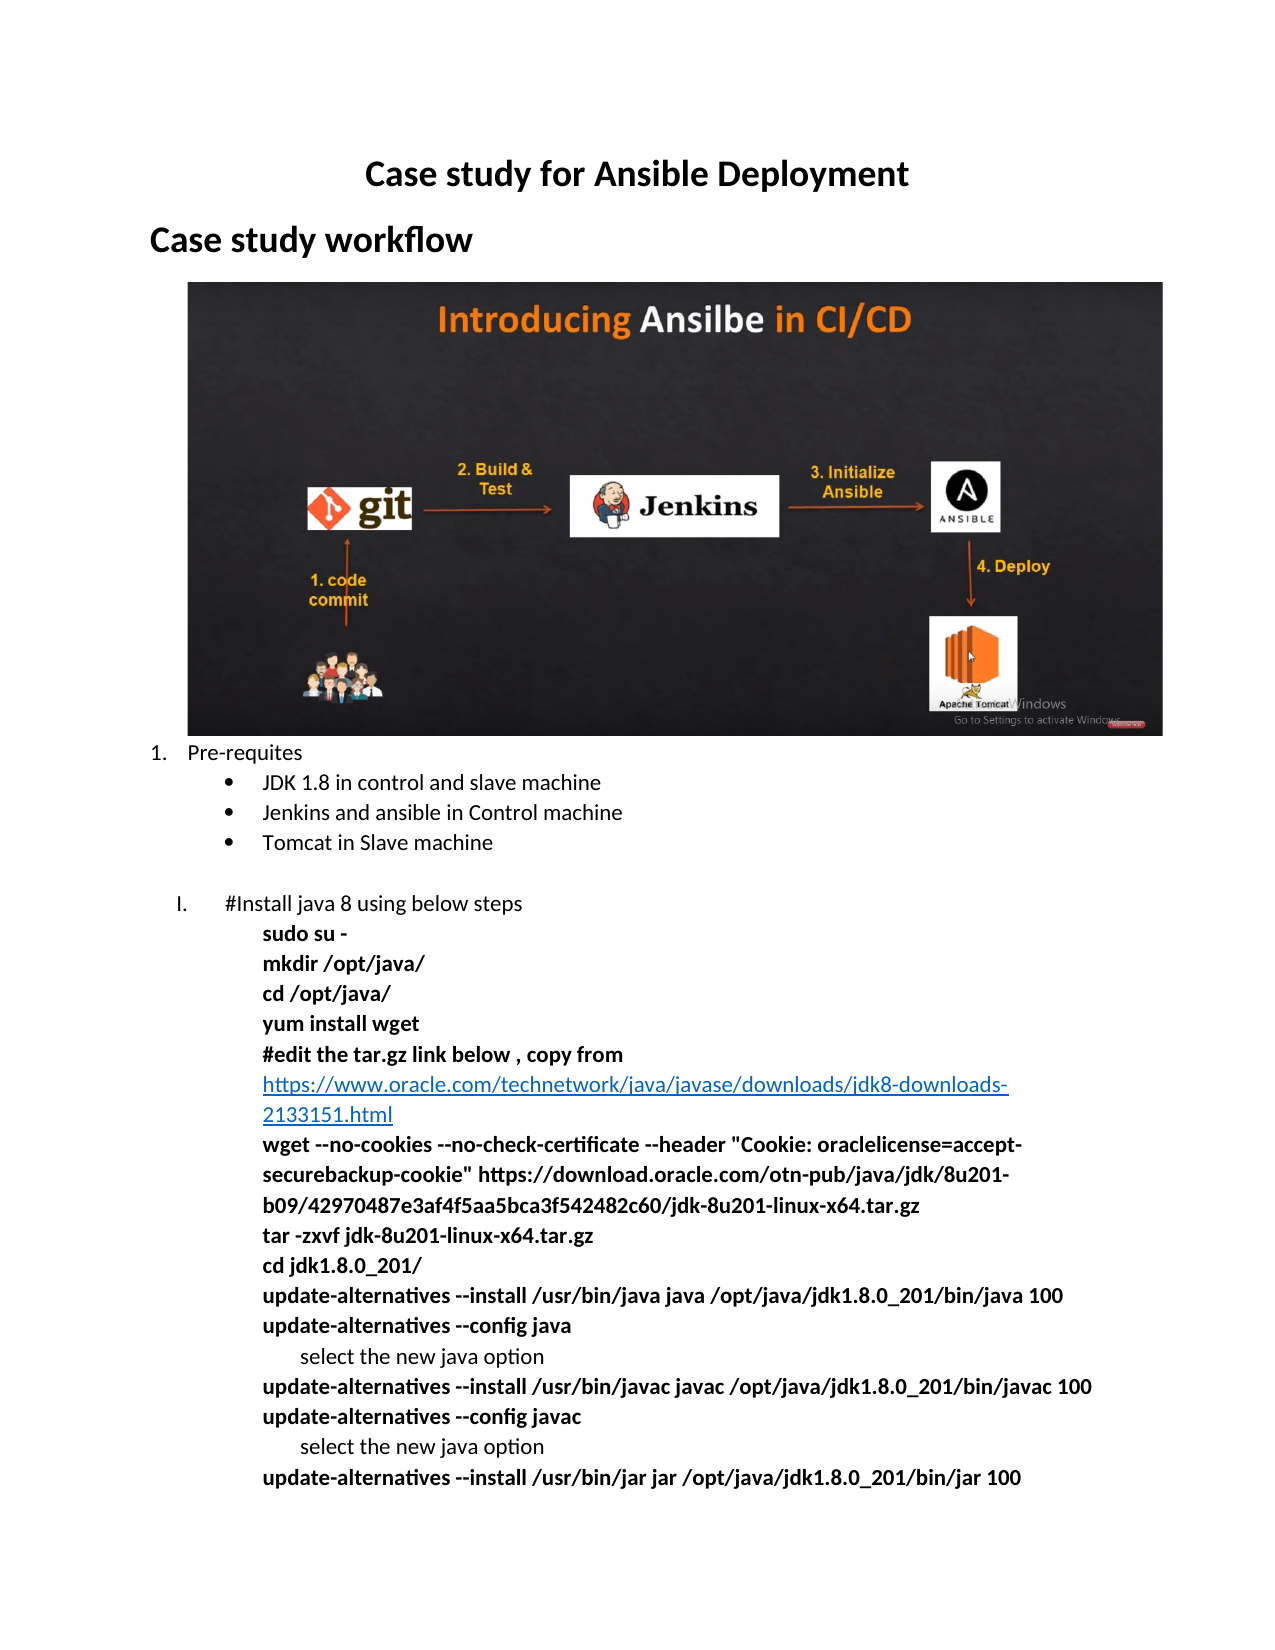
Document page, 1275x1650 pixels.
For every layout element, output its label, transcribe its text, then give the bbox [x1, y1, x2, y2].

list mkdir /opt/java/ [262, 949, 1125, 977]
list #Install java 8 using below steps [187, 889, 1125, 917]
list sudo su - [262, 919, 1125, 947]
list yum install wget [262, 1009, 1125, 1037]
list update-alternatives --install /usr/bin/java java /opt/java/jdk1.8.0_201/bin/java 100 [262, 1281, 1125, 1309]
list select the new java option [262, 1342, 1125, 1370]
list select the new java option [262, 1432, 1125, 1460]
list Jenkins and ansible in Control machine [225, 798, 1125, 826]
list #edit the tar.gz link below , copy from https://www.oracle.com/technetwork/java/javase/downloads/jdk8-downloads-2133151.html [262, 1040, 1125, 1128]
list update-alternatives --config java [262, 1312, 1125, 1339]
picture [187, 282, 1163, 736]
list Pre-requites [150, 738, 1125, 766]
list Tomcat in Slave machine [225, 828, 1125, 856]
list JDK 1.8 in control and slave machine [225, 768, 1125, 796]
list update-alternatives --install /usr/bin/javac javac /opt/java/jdk1.8.0_201/bin/javac 100 [262, 1372, 1125, 1400]
text Case study workflow [150, 216, 1125, 262]
list tar -zxvf jdk-8u201-linux-x64.tar.gz [262, 1221, 1125, 1249]
list update-alternatives --install /usr/bin/jar jar /opt/java/jdk1.8.0_201/bin/jar 100 [262, 1463, 1125, 1491]
list cd /opt/java/ [262, 979, 1125, 1007]
list cd jdk1.8.0_201/ [262, 1251, 1125, 1279]
list wget --no-cookies --no-check-certificate --header "Cookie: oraclelicense=accept-securebackup-cookie" https://download.oracle.com/otn-pub/java/jdk/8u201-b09/42970487e3af4f5aa5bca3f542482c60/jdk-8u201-linux-x64.tar.gz [262, 1130, 1125, 1219]
text Case study for Ansible Deployment [150, 150, 1125, 196]
list update-alternatives --config javac [262, 1402, 1125, 1430]
